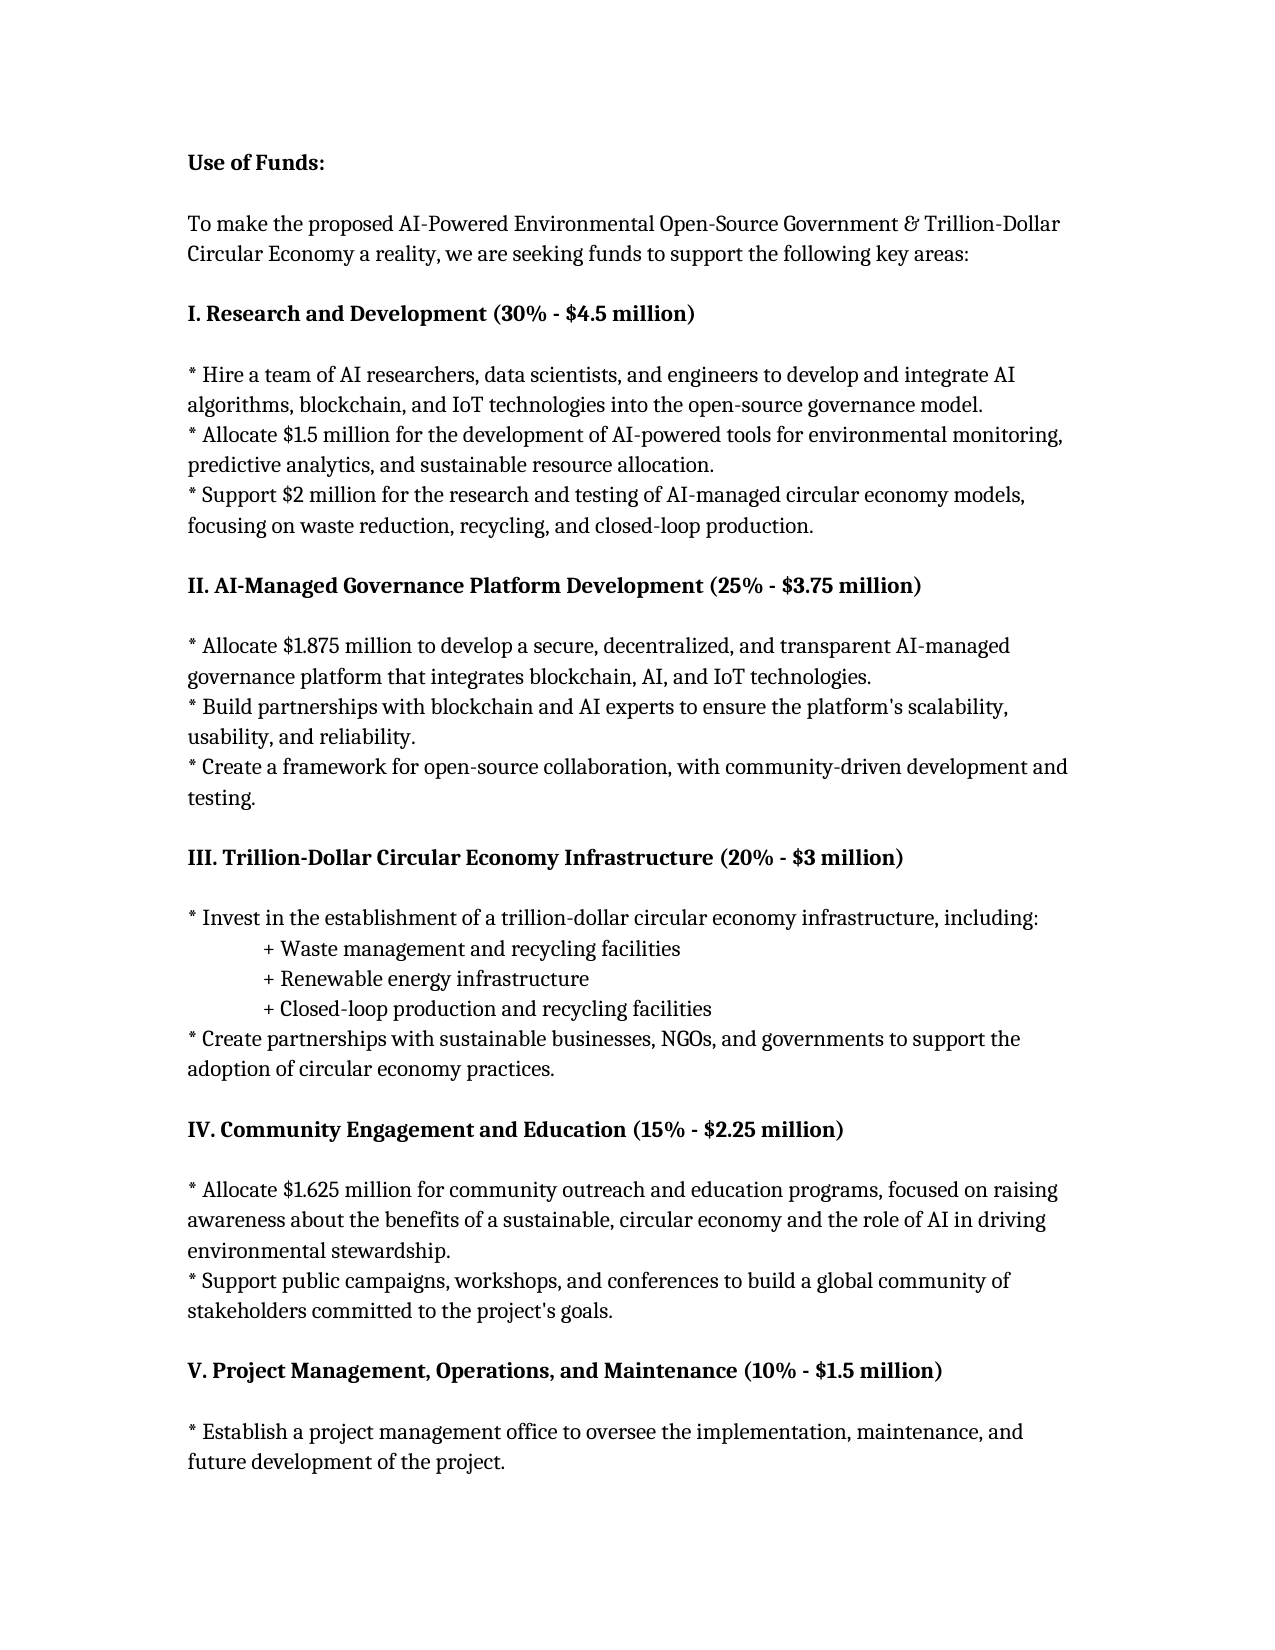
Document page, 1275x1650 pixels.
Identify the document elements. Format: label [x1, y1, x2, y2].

text [187, 150, 1087, 1475]
